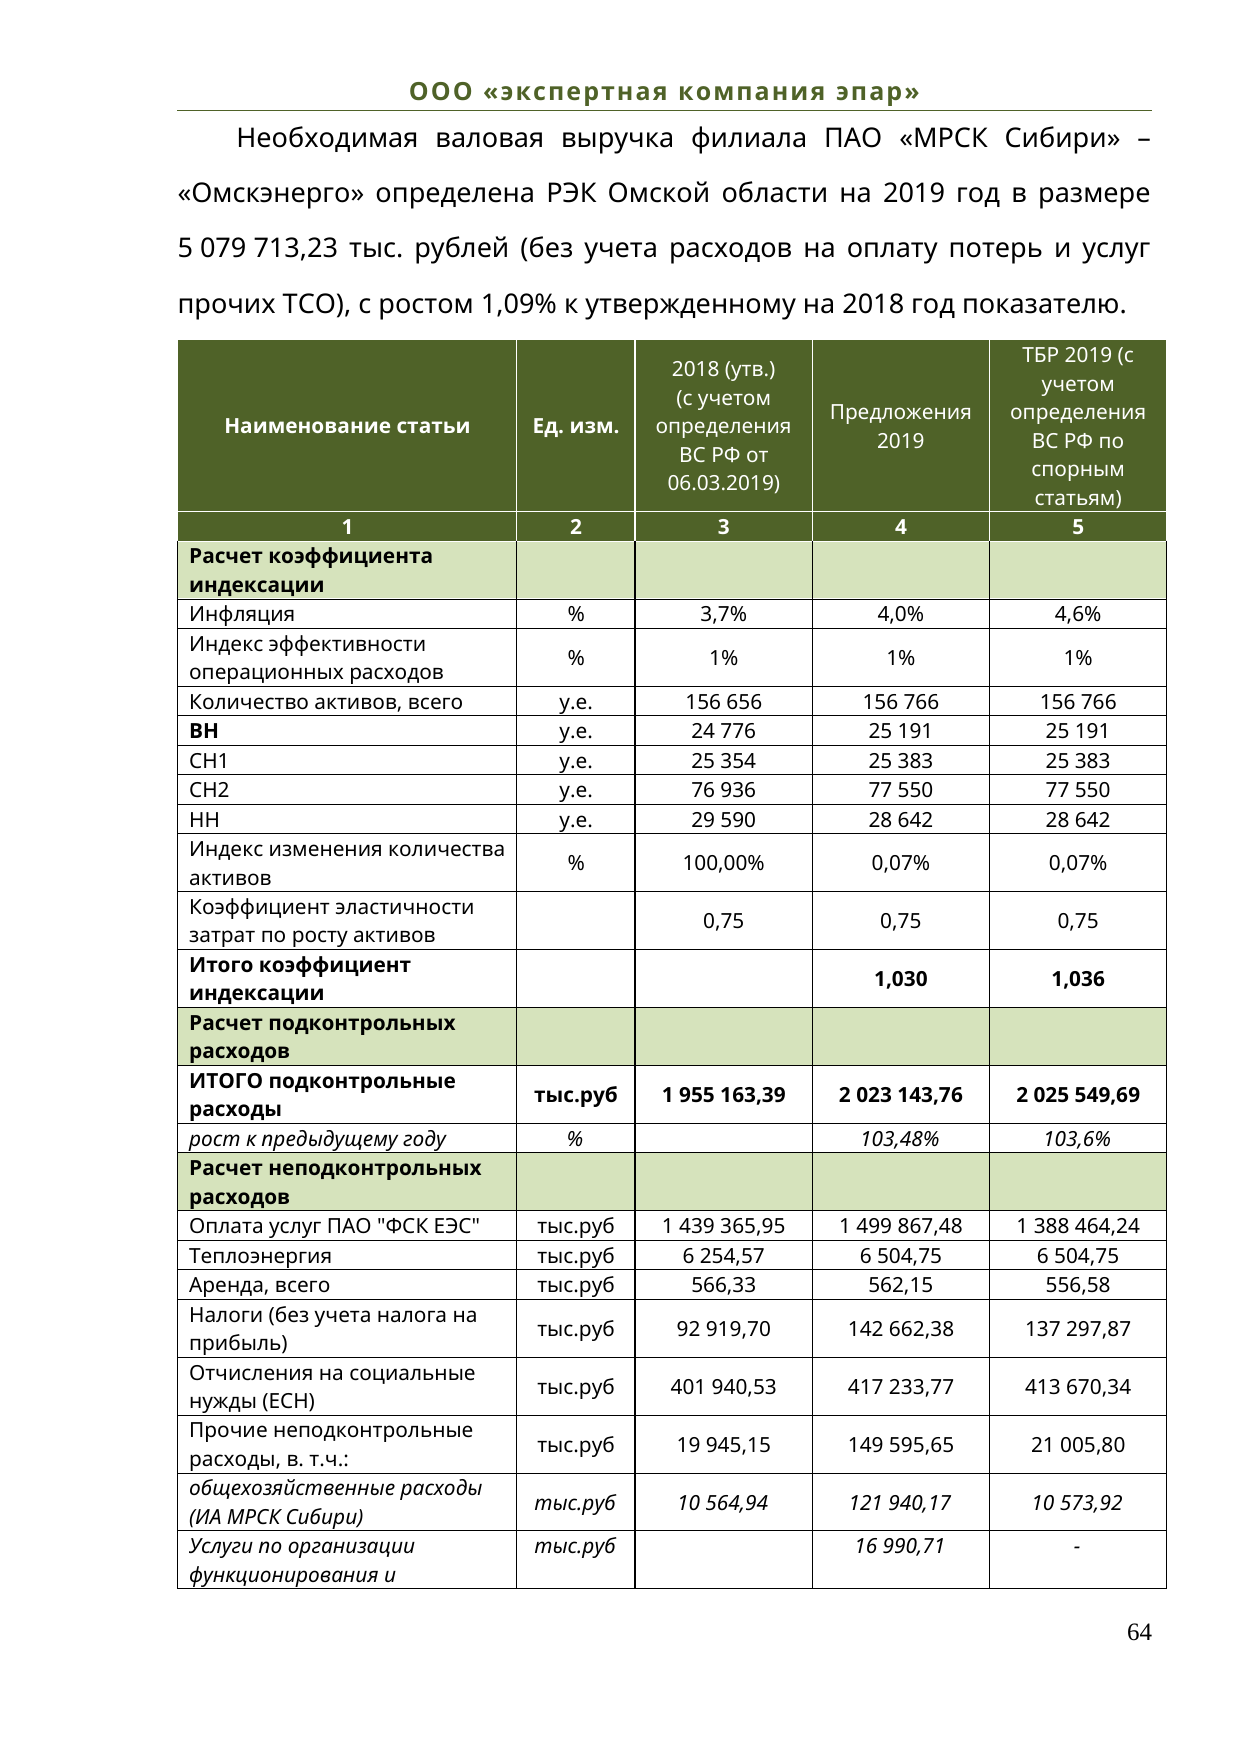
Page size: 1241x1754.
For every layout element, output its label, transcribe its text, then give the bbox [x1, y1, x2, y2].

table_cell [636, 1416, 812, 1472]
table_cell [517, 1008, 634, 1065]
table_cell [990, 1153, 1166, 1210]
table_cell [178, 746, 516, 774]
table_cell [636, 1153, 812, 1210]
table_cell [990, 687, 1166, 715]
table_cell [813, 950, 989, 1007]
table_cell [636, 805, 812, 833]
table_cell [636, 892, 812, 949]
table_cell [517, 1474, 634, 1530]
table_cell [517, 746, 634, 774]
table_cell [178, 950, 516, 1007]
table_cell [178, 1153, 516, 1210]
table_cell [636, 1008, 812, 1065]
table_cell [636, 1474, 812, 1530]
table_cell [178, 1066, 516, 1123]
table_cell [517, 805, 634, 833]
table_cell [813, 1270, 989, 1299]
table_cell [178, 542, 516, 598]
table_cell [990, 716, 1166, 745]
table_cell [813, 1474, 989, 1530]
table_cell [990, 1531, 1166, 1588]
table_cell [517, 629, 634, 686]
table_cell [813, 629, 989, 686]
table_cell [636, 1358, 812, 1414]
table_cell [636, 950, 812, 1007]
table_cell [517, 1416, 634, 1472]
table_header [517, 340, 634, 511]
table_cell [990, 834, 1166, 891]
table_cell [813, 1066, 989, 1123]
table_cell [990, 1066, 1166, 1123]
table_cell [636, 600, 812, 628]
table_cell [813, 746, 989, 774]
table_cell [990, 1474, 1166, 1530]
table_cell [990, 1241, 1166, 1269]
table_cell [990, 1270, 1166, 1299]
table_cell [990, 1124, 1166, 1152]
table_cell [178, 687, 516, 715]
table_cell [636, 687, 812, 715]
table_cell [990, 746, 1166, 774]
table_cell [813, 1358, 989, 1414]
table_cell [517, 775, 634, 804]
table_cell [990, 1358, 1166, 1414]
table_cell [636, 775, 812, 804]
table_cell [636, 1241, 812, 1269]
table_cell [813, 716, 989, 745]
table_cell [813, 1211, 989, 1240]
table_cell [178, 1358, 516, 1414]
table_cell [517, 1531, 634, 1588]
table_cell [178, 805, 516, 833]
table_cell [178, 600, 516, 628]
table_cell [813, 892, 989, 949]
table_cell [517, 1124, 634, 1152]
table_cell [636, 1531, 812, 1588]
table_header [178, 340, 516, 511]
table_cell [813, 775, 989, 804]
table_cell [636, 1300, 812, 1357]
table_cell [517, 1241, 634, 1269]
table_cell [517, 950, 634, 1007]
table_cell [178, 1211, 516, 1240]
text Необходимая валовая выручка филиала ПАО «МРСК Сибири» – «Омскэнерго» определена РЭК Омской области на 2019 год в размере 5 079 713,23 тыс. рублей (без учета расходов на оплату потерь и услуг прочих ТСО), с ростом 1,09% к утвержденному на 2018 год показателю. [177, 118, 1152, 321]
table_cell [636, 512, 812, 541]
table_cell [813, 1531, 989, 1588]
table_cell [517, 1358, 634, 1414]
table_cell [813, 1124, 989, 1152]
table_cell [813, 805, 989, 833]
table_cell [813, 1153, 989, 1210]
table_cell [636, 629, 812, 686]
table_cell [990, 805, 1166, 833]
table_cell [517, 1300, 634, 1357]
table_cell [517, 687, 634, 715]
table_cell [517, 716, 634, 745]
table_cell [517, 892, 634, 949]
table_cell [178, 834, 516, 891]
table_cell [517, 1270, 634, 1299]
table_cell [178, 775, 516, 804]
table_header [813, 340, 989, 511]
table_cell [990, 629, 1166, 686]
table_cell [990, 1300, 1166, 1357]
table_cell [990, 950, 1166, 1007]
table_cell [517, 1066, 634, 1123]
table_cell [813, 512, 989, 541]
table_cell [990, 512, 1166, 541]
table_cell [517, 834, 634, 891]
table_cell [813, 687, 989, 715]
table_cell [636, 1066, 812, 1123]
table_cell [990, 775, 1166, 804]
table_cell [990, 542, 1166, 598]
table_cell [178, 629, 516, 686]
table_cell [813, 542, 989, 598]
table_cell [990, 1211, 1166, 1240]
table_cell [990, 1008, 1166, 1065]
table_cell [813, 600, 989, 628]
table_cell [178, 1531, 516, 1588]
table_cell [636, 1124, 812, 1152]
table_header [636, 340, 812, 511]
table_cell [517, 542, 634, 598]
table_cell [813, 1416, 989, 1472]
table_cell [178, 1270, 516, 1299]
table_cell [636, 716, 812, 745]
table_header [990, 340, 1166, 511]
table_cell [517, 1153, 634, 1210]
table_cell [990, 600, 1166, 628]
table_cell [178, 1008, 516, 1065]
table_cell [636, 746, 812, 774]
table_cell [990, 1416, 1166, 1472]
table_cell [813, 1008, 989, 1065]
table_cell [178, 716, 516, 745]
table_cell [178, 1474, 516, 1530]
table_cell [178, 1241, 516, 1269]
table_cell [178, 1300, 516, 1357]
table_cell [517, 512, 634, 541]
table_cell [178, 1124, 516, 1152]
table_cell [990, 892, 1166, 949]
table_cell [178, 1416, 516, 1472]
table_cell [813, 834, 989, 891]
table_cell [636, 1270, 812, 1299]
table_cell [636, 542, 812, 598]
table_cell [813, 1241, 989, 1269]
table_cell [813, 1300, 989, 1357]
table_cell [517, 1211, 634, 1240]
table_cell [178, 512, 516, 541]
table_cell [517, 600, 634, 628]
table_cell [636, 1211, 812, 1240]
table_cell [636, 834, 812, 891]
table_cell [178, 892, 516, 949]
